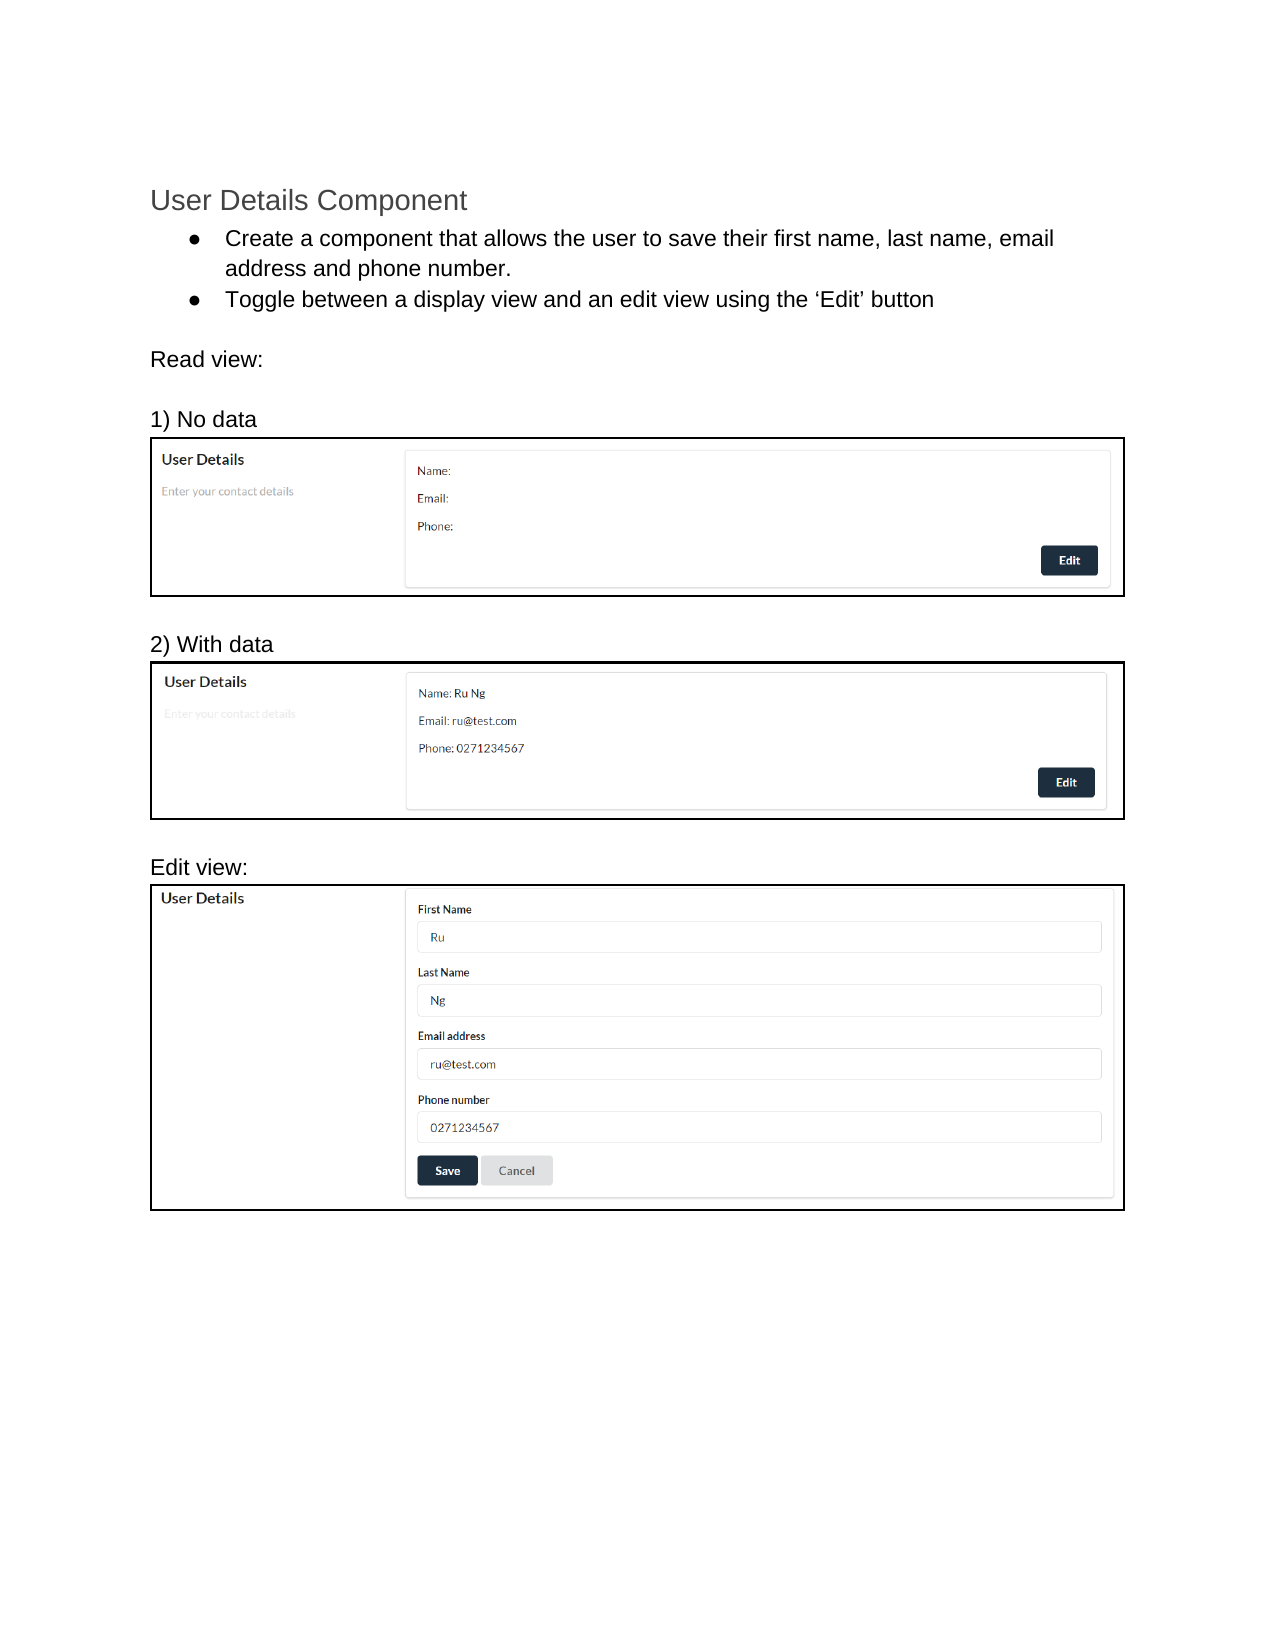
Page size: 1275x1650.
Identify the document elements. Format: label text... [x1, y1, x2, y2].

list Toggle between a display view and an edit view using the ‘Edit’ button [187, 286, 1125, 312]
list Create a component that allows the user to save their first name, last name, email address and phone number. [187, 225, 1125, 282]
picture [152, 664, 1123, 818]
subtitle User Details Component [150, 183, 1125, 217]
picture [152, 886, 1123, 1209]
text 1) No data [150, 406, 1125, 433]
text 2) With data [150, 631, 1125, 657]
text Read view: [150, 346, 1125, 372]
picture [152, 439, 1123, 595]
text Edit view: [150, 854, 1125, 880]
